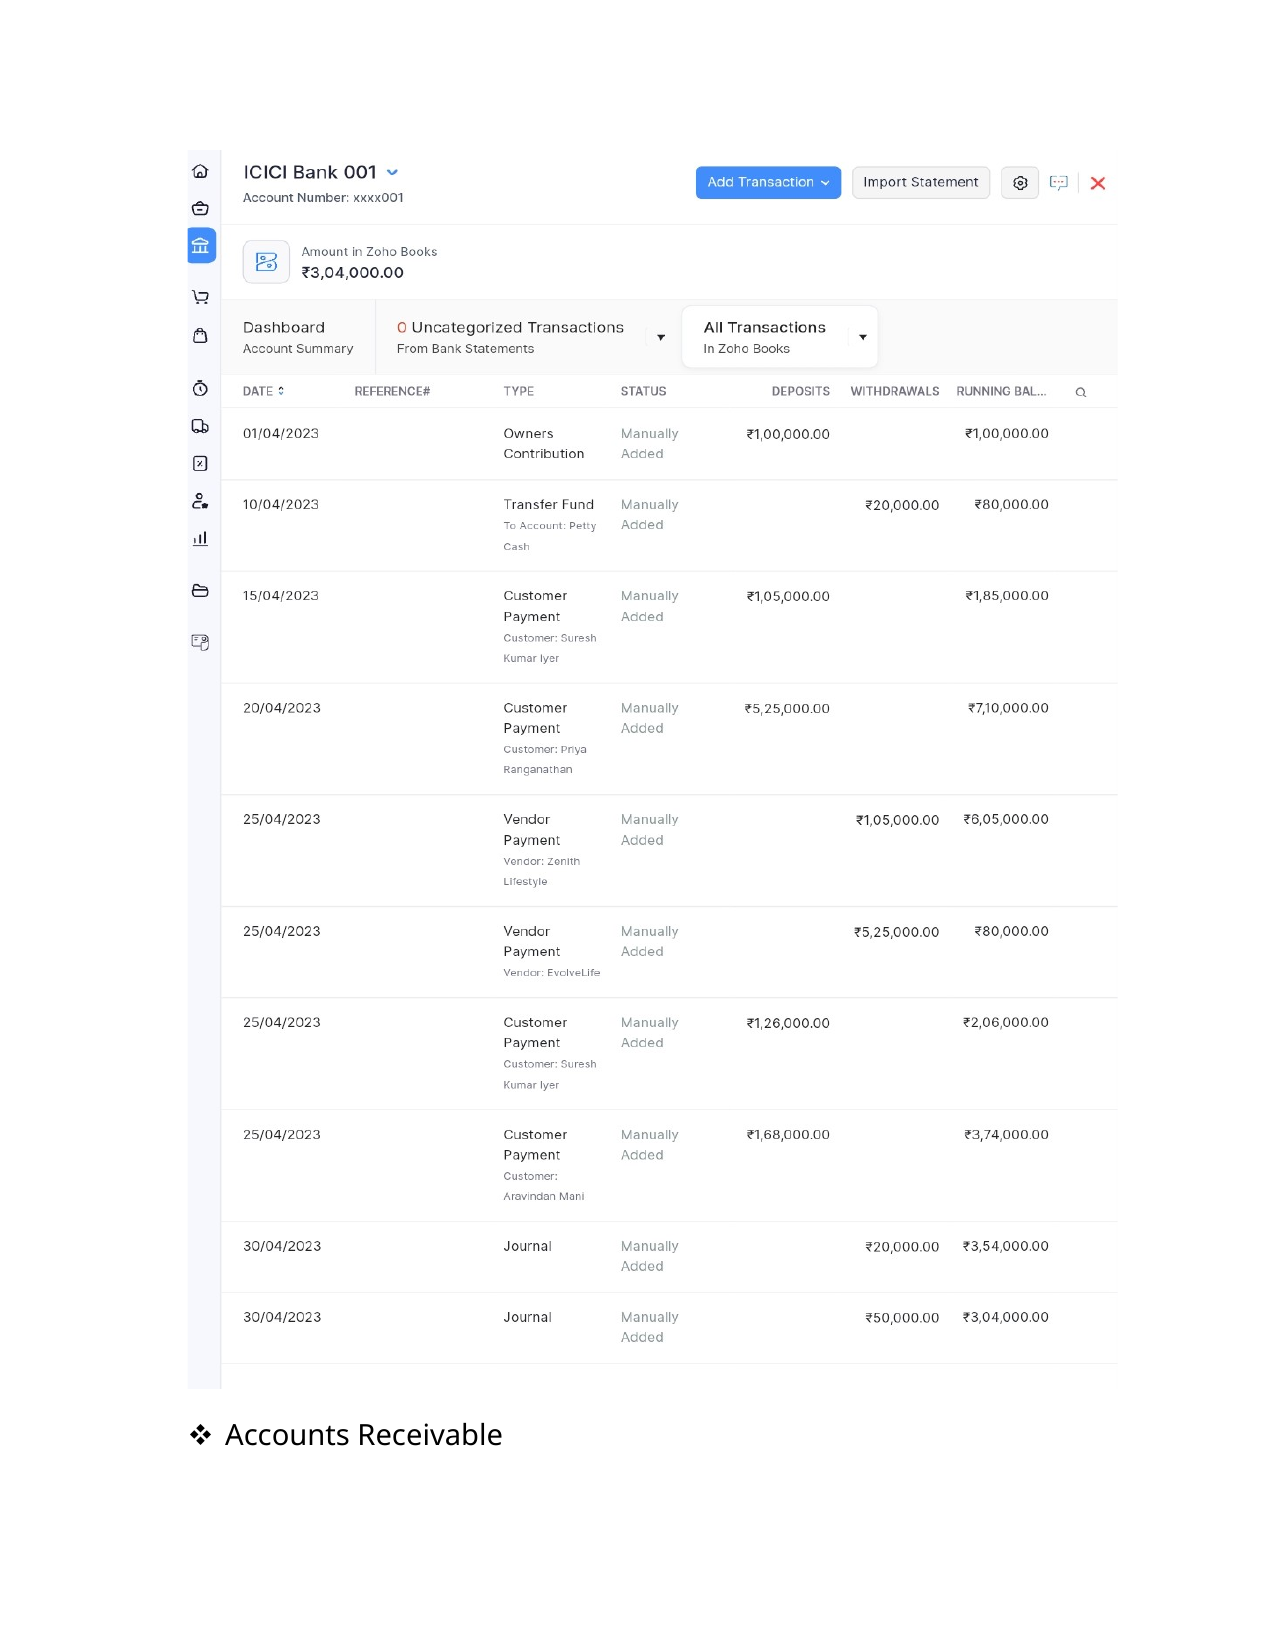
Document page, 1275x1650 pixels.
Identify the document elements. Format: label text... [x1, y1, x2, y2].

picture [187, 150, 1118, 1389]
list Accounts Receivable [187, 1414, 1125, 1454]
